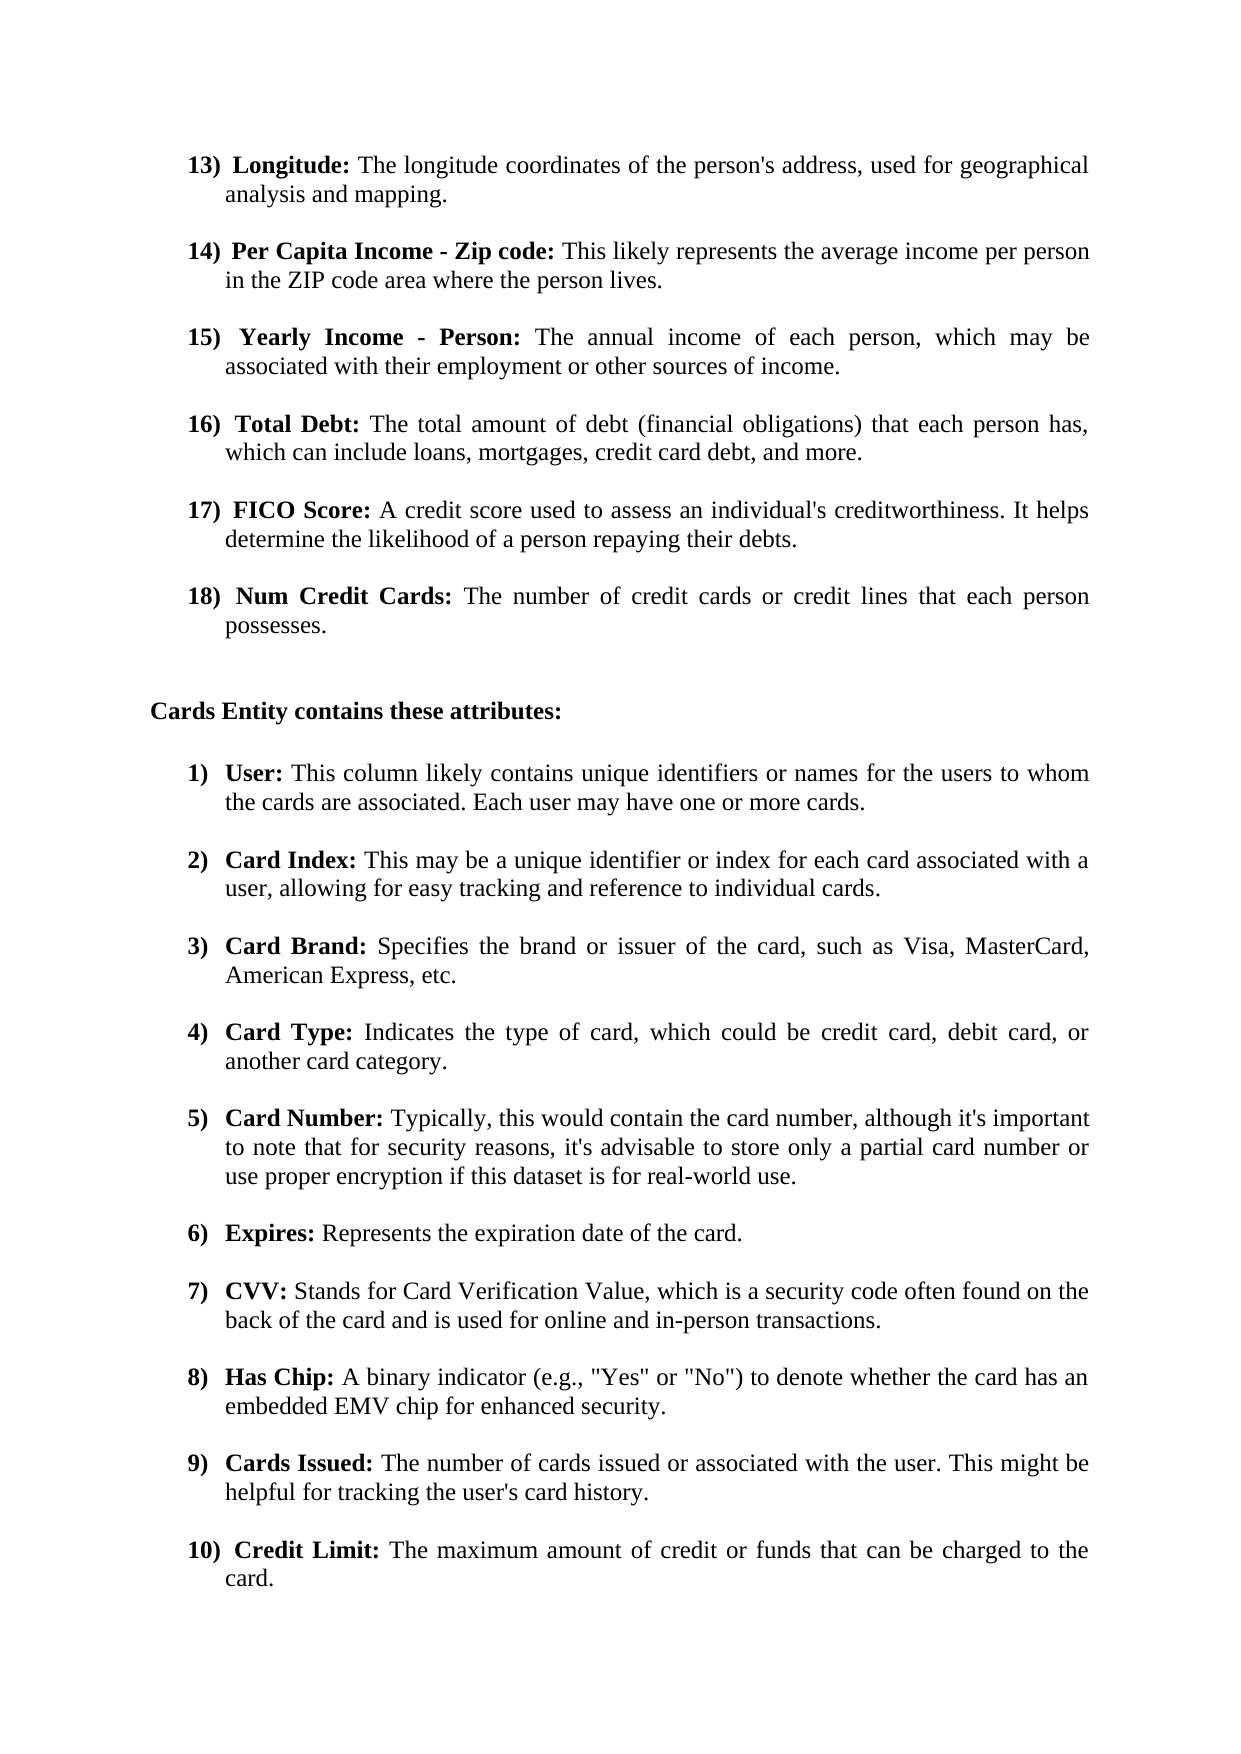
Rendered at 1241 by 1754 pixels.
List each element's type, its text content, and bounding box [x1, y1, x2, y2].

list Card Index: This may be a unique identifier or index for each card associated with a user, allowing for easy tracking and reference to individual cards. [187, 845, 1090, 902]
list Card Number: Typically, this would contain the card number, although it's important to note that for security reasons, it's advisable to store only a partial card number or use proper encryption if this dataset is for real-world use. [187, 1103, 1090, 1190]
list CVV: Stands for Card Verification Value, which is a security code often found on the back of the card and is used for online and in-person transactions. [187, 1276, 1090, 1333]
list FICO Score: A credit score used to assess an individual's creditworthiness. It helps determine the likelihood of a person repaying their debts. [187, 495, 1090, 552]
list Credit Limit: The maximum amount of credit or funds that can be charged to the card. [187, 1535, 1090, 1592]
list Card Type: Indicates the type of card, which could be credit card, debit card, or another card category. [187, 1017, 1090, 1075]
list Yearly Income - Person: The annual income of each person, which may be associated with their employment or other sources of income. [187, 322, 1090, 380]
list Num Credit Cards: The number of credit cards or credit lines that each person possesses. [187, 581, 1090, 639]
list Expires: Represents the expiration date of the card. [187, 1218, 1090, 1247]
list Longitude: The longitude coordinates of the person's address, used for geographical analysis and mapping. [187, 150, 1090, 207]
list Card Brand: Specifies the brand or issuer of the card, such as Visa, MasterCard, American Express, etc. [187, 931, 1090, 988]
text Cards Entity contains these attributes: [150, 696, 1090, 725]
list Total Debt: The total amount of debt (financial obligations) that each person has, which can include loans, mortgages, credit card debt, and more. [187, 409, 1090, 466]
list Has Chip: A binary indicator (e.g., "Yes" or "No") to denote whether the card has an embedded EMV chip for enhanced security. [187, 1362, 1090, 1420]
list Per Capita Income - Zip code: This likely represents the average income per person in the ZIP code area where the person lives. [187, 236, 1090, 294]
list User: This column likely contains unique identifiers or names for the users to whom the cards are associated. Each user may have one or more cards. [187, 758, 1090, 816]
list Cards Issued: The number of cards issued or associated with the user. This might be helpful for tracking the user's card history. [187, 1448, 1090, 1506]
